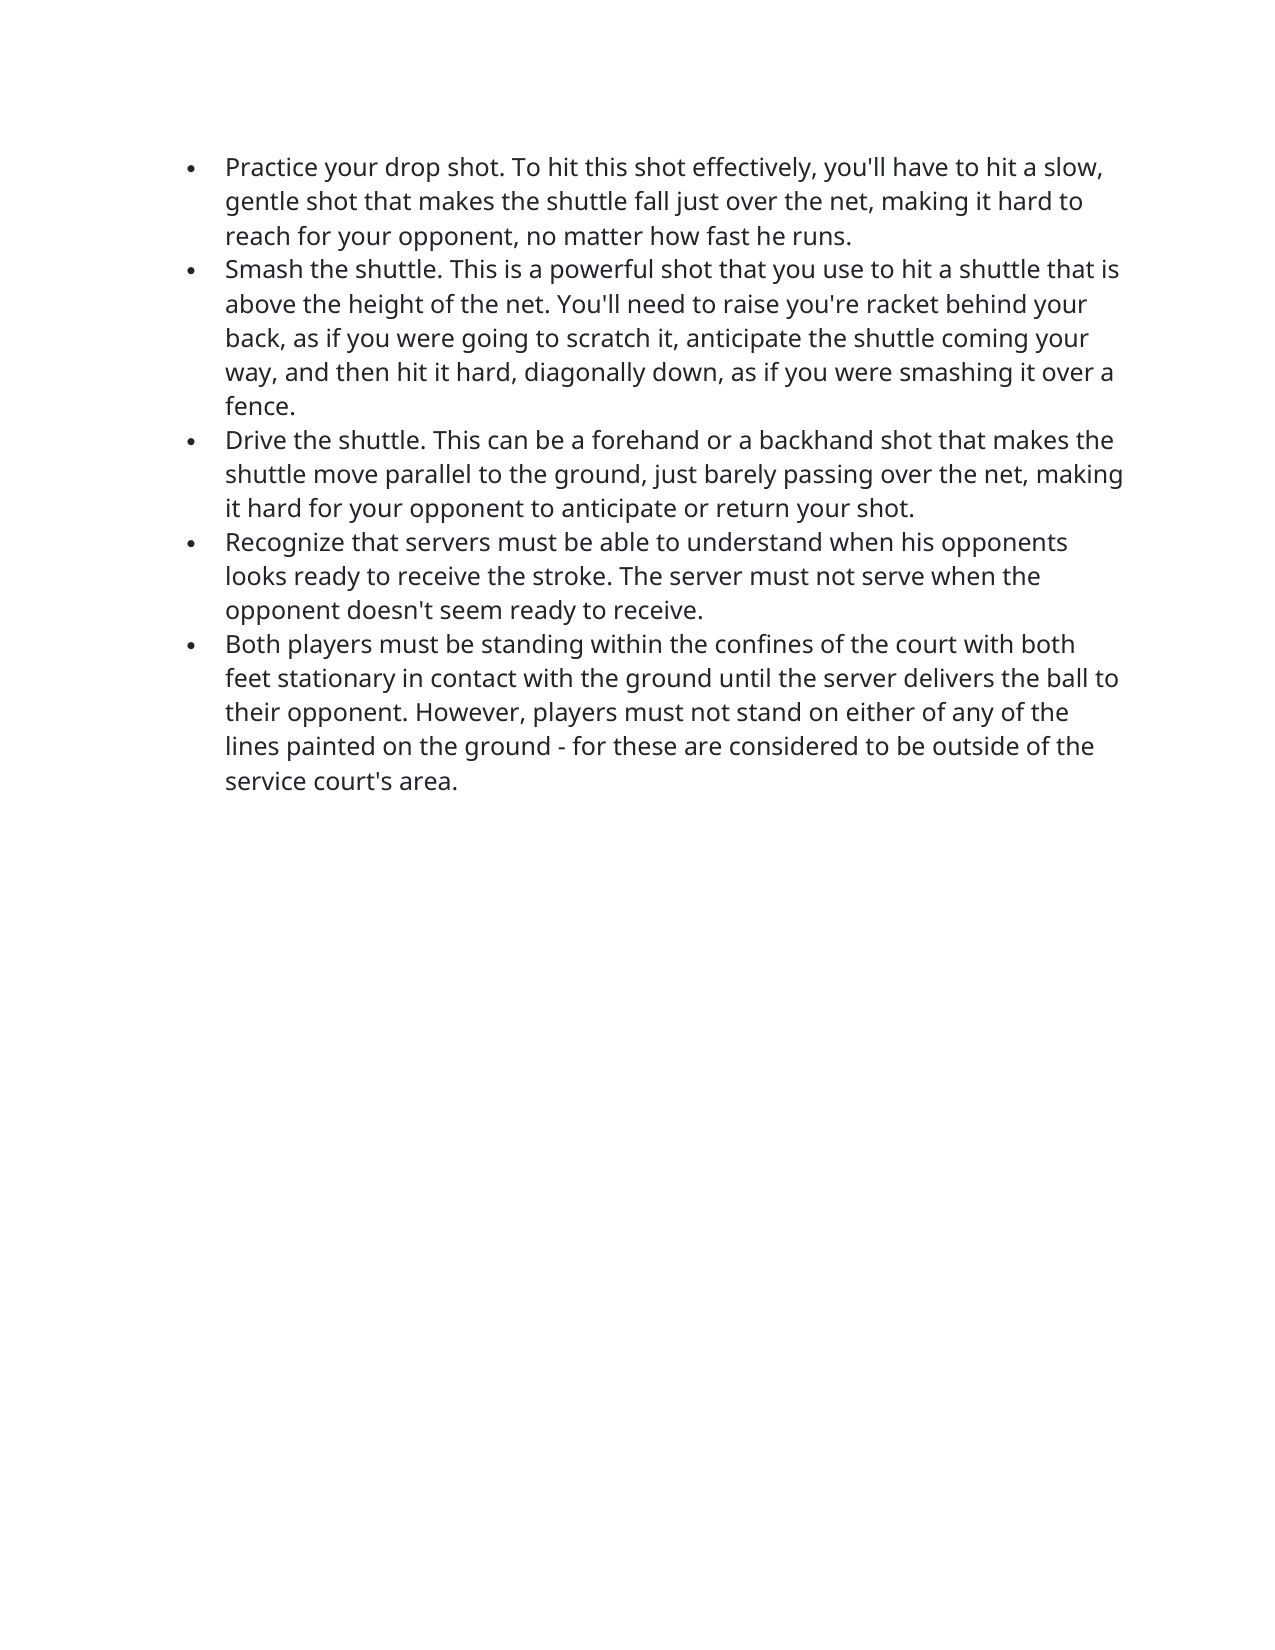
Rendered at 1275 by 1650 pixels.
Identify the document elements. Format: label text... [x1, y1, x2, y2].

list Drive the shuttle. This can be a forehand or a backhand shot that makes the shuttle move parallel to the ground, just barely passing over the net, making it hard for your opponent to anticipate or return your shot. [187, 422, 1125, 525]
list Smash the shuttle. This is a powerful shot that you use to hit a shuttle that is above the height of the net. You'll need to raise you're racket behind your back, as if you were going to scratch it, anticipate the shuttle coming your way, and then hit it hard, diagonally down, as if you were smashing it over a fence. [187, 252, 1125, 422]
list Both players must be standing within the confines of the court with both feet stationary in contact with the ground until the server delivers the ball to their opponent. However, players must not stand on either of any of the lines painted on the ground - for these are considered to be outside of the service court's area. [187, 627, 1125, 797]
list Recognize that servers must be able to understand when his opponents looks ready to receive the stroke. The server must not serve when the opponent doesn't seem ready to receive. [187, 525, 1125, 627]
list Practice your drop shot. To hit this shot effectively, you'll have to hit a slow, gentle shot that makes the shuttle fall just over the net, making it hard to reach for your opponent, no matter how fast he runs. [187, 150, 1125, 252]
